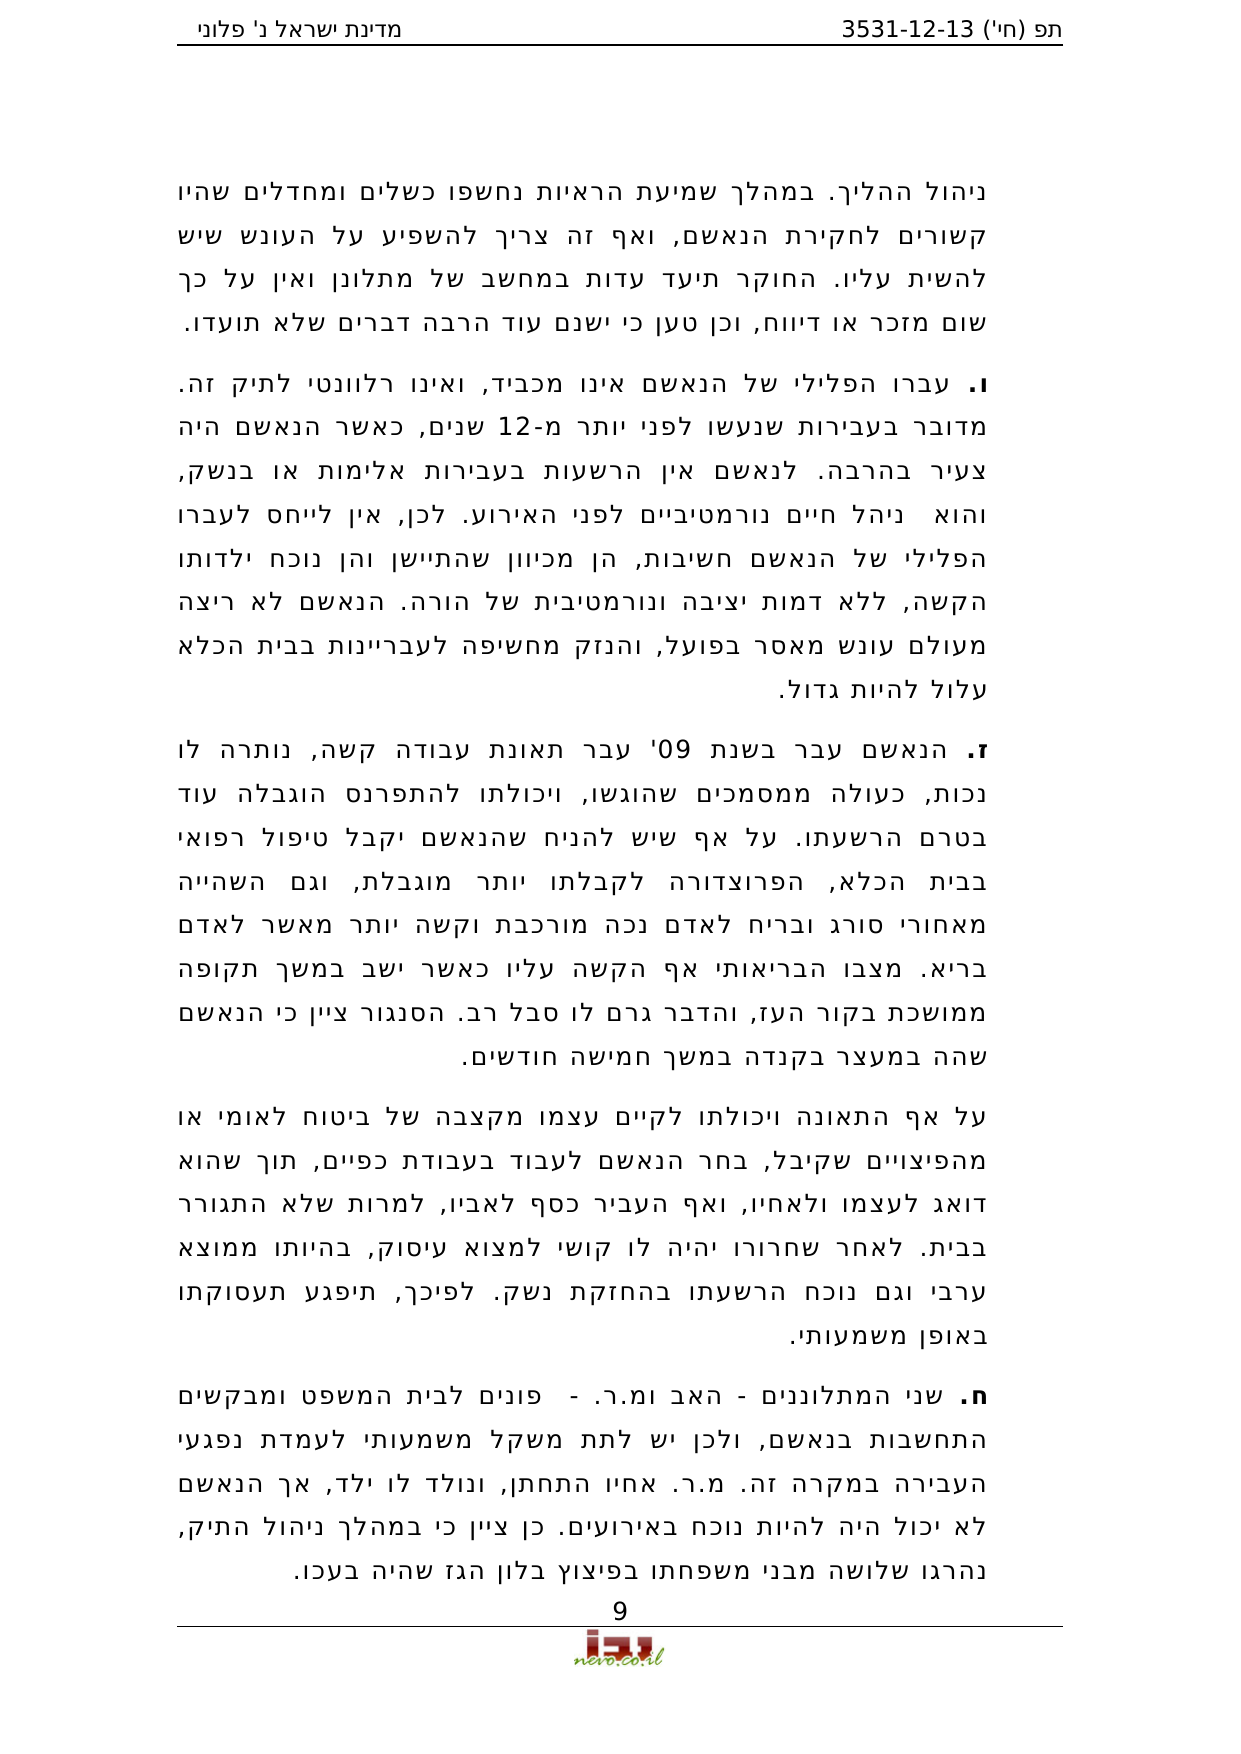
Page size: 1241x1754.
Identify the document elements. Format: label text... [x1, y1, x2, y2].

text על אף התאונה ויכולתו לקיים עצמו מקצבה של ביטוח לאומי או מהפיצויים שקיבל, בחר הנאשם לעבוד בעבודת כפיים, תוך שהוא דואג לעצמו ולאחיו, ואף העביר כסף לאביו, למרות שלא התגורר בבית. לאחר שחרורו יהיה לו קושי למצוא עיסוק, בהיותו ממוצא ערבי וגם נוכח הרשעתו בהחזקת נשק. לפיכך, תיפגע תעסוקתו באופן משמעותי. [177, 1102, 988, 1350]
text ז. הנאשם עבר בשנת 09' עבר תאונת עבודה קשה, נותרה לו נכות, כעולה ממסמכים שהוגשו, ויכולתו להתפרנס הוגבלה עוד בטרם הרשעתו. על אף שיש להניח שהנאשם יקבל טיפול רפואי בבית הכלא, הפרוצדורה לקבלתו יותר מוגבלת, וגם השהייה מאחורי סורג ובריח לאדם נכה מורכבת וקשה יותר מאשר לאדם בריא. מצבו הבריאותי אף הקשה עליו כאשר ישב במשך תקופה ממושכת בקור העז, והדבר גרם לו סבל רב. הסנגור ציין כי הנאשם שהה במעצר בקנדה במשך חמישה חודשים. [177, 736, 988, 1071]
picture [574, 1629, 666, 1667]
text ח. שני המתלוננים - האב ומ.ר. - פונים לבית המשפט ומבקשים התחשבות בנאשם, ולכן יש לתת משקל משמעותי לעמדת נפגעי העבירה במקרה זה. מ.ר. אחיו התחתן, ונולד לו ילד, אך הנאשם לא יכול היה להיות נוכח באירועים. כן ציין כי במהלך ניהול התיק, נהרגו שלושה מבני משפחתו בפיצוץ בלון הגז שהיה בעכו. [177, 1381, 988, 1586]
text ו. עברו הפלילי של הנאשם אינו מכביד, ואינו רלוונטי לתיק זה. מדובר בעבירות שנעשו לפני יותר מ-12 שנים, כאשר הנאשם היה צעיר בהרבה. לנאשם אין הרשעות בעבירות אלימות או בנשק, והוא ניהל חיים נורמטיביים לפני האירוע. לכן, אין לייחס לעברו הפלילי של הנאשם חשיבות, הן מכיוון שהתיישן והן נוכח ילדותו הקשה, ללא דמות יציבה ונורמטיבית של הורה. הנאשם לא ריצה מעולם עונש מאסר בפועל, והנזק מחשיפה לעבריינות בבית הכלא עלול להיות גדול. [177, 369, 988, 704]
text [177, 177, 988, 338]
